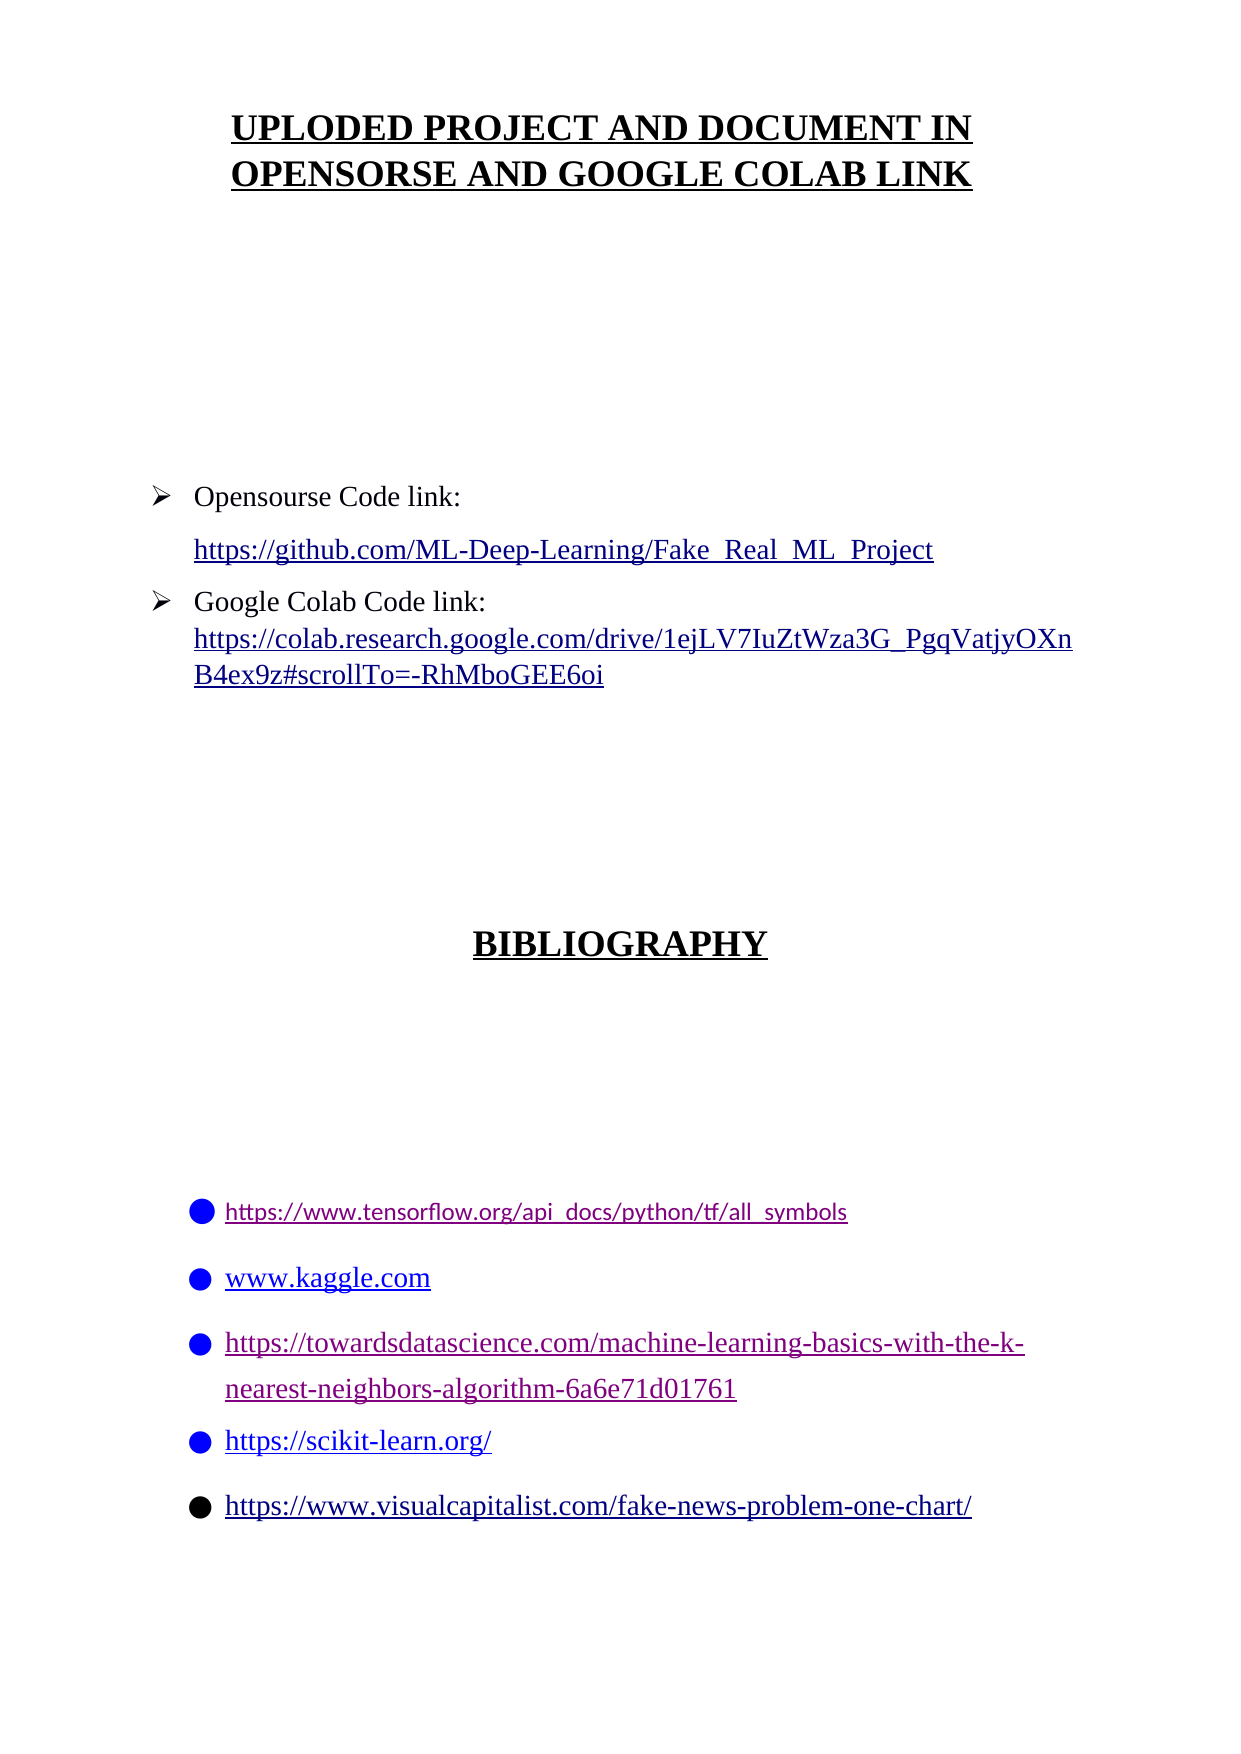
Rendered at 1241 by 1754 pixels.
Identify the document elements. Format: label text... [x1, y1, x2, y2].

list https://www.tensorflow.org/api_docs/python/tf/all_symbols [187, 1171, 1090, 1239]
list UPLODED PROJECT AND DOCUMENT IN OPENSORSE AND GOOGLE COLAB LINK [112, 105, 1090, 195]
list https://scikit-learn.org/ [187, 1408, 1090, 1467]
text BIBLIOGRAPHY [150, 921, 1090, 964]
list https://www.visualcapitalist.com/fake-news-problem-one-chart/ [187, 1472, 1090, 1532]
list Opensourse Code link: [150, 479, 1090, 512]
list Google Colab Code link: https://colab.research.google.com/drive/1ejLV7IuZtWza3G_PgqVatjyOXnB4ex9z#scrollTo=-RhMboGEE6oi [150, 584, 1090, 691]
list https://github.com/ML-Deep-Learning/Fake_Real_ML_Project [150, 532, 1090, 565]
list www.kaggle.com [187, 1244, 1090, 1304]
list https://towardsdatascience.com/machine-learning-basics-with-the-k-nearest-neighbors-algorithm-6a6e71d01761 [187, 1309, 1090, 1405]
